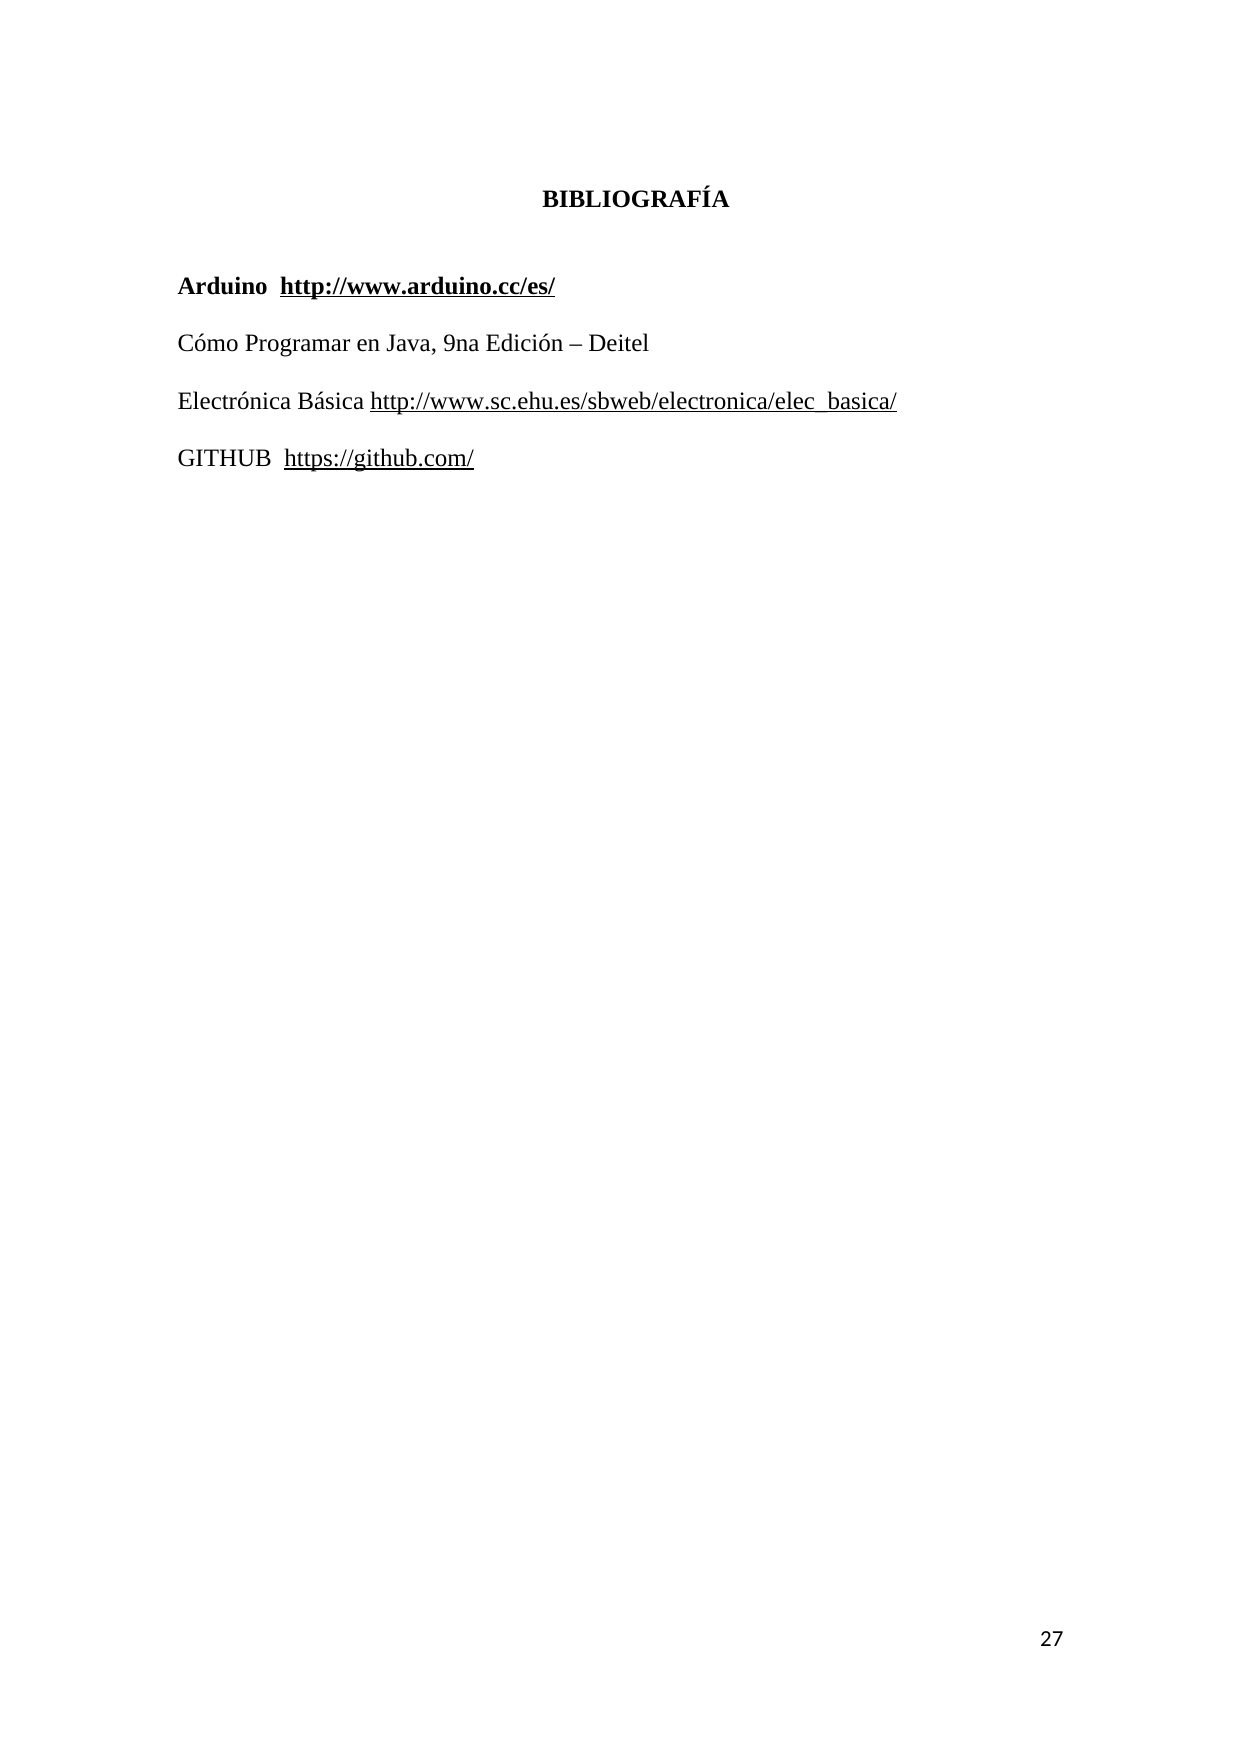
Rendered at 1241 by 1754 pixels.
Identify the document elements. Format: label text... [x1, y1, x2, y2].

text GITHUB https://github.com/ [177, 443, 1063, 472]
text Cómo Programar en Java, 9na Edición – Deitel [177, 328, 1063, 357]
subtitle BIBLIOGRAFÍA [177, 184, 1063, 213]
text Arduino http://www.arduino.cc/es/ [177, 271, 1063, 299]
text Electrónica Básica http://www.sc.ehu.es/sbweb/electronica/elec_basica/ [177, 386, 1063, 414]
